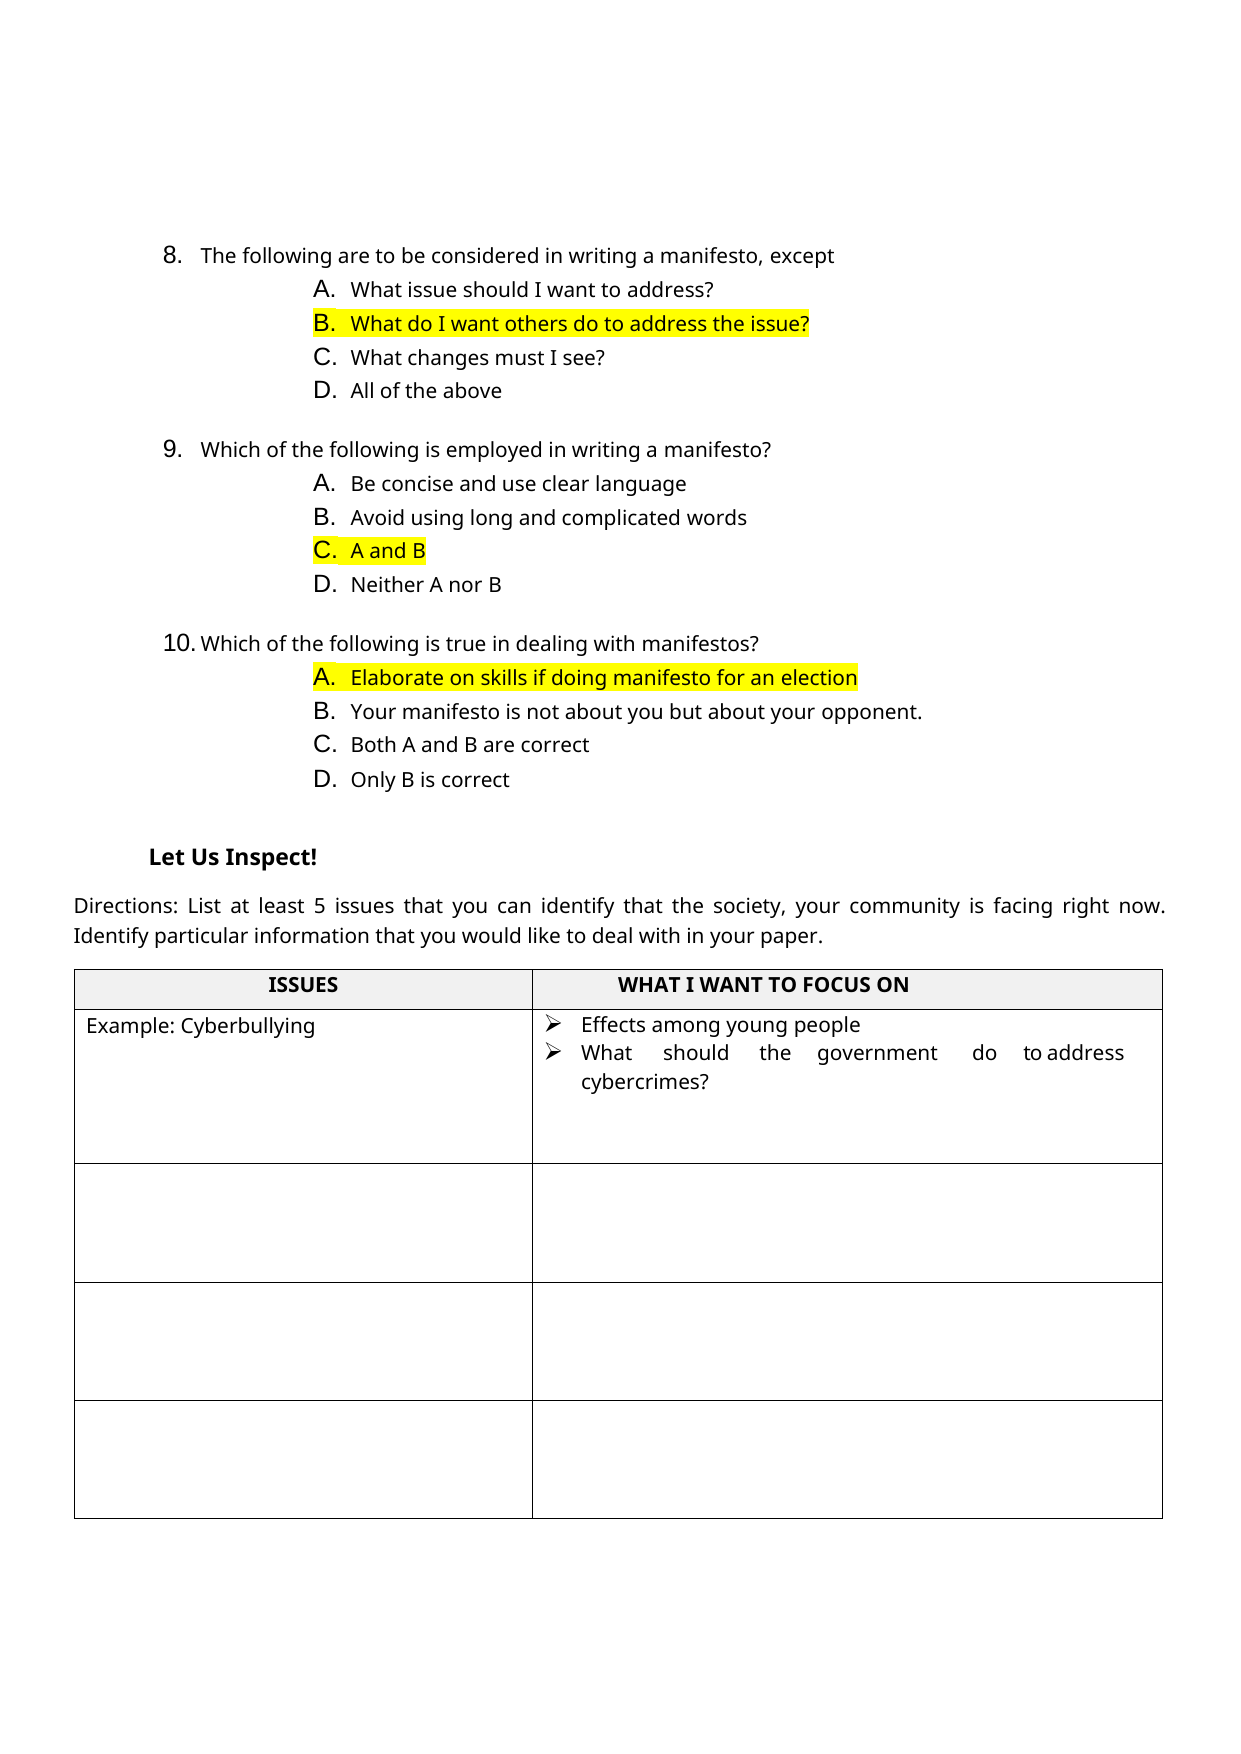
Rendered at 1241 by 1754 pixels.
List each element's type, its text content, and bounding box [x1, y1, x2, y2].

text Directions: List at least 5 issues that you can identify that the society, your community is facing right now. Identify particular information that you would like to deal with in your paper. [73, 891, 1167, 950]
list What do I want others do to address the issue? [336, 308, 1167, 337]
list Be concise and use clear language [313, 467, 1167, 497]
table_cell [75, 1164, 532, 1282]
list All of the above [313, 375, 1167, 405]
table_cell Effects among young people What should the government do to address cybercrimes? [533, 1010, 1162, 1163]
list What issue should I want to address? [313, 274, 1167, 303]
list Elaborate on skills if doing manifesto for an election [336, 662, 1167, 691]
list Only B is correct [313, 763, 1167, 793]
list What changes must I see? [313, 342, 1167, 371]
table_cell [533, 1283, 1162, 1400]
table_header ISSUES [75, 970, 532, 1009]
table_cell Example: Cyberbullying [75, 1010, 532, 1163]
table_cell [75, 1283, 532, 1400]
list Which of the following is employed in writing a manifesto? [163, 434, 1167, 463]
list Both A and B are correct [313, 729, 1167, 759]
list Your manifesto is not about you but about your opponent. [313, 696, 1167, 725]
list Which of the following is true in dealing with manifestos? [163, 628, 1167, 657]
table_header WHAT I WANT TO FOCUS ON [533, 970, 1162, 1009]
list A and B [338, 536, 1167, 565]
list Neither A nor B [313, 569, 1167, 599]
list Avoid using long and complicated words [313, 502, 1167, 531]
list The following are to be considered in writing a manifesto, except [163, 240, 1167, 269]
text Let Us Inspect! [73, 840, 1167, 872]
table_cell [533, 1401, 1162, 1518]
table_cell [75, 1401, 532, 1518]
table_cell [533, 1164, 1162, 1282]
